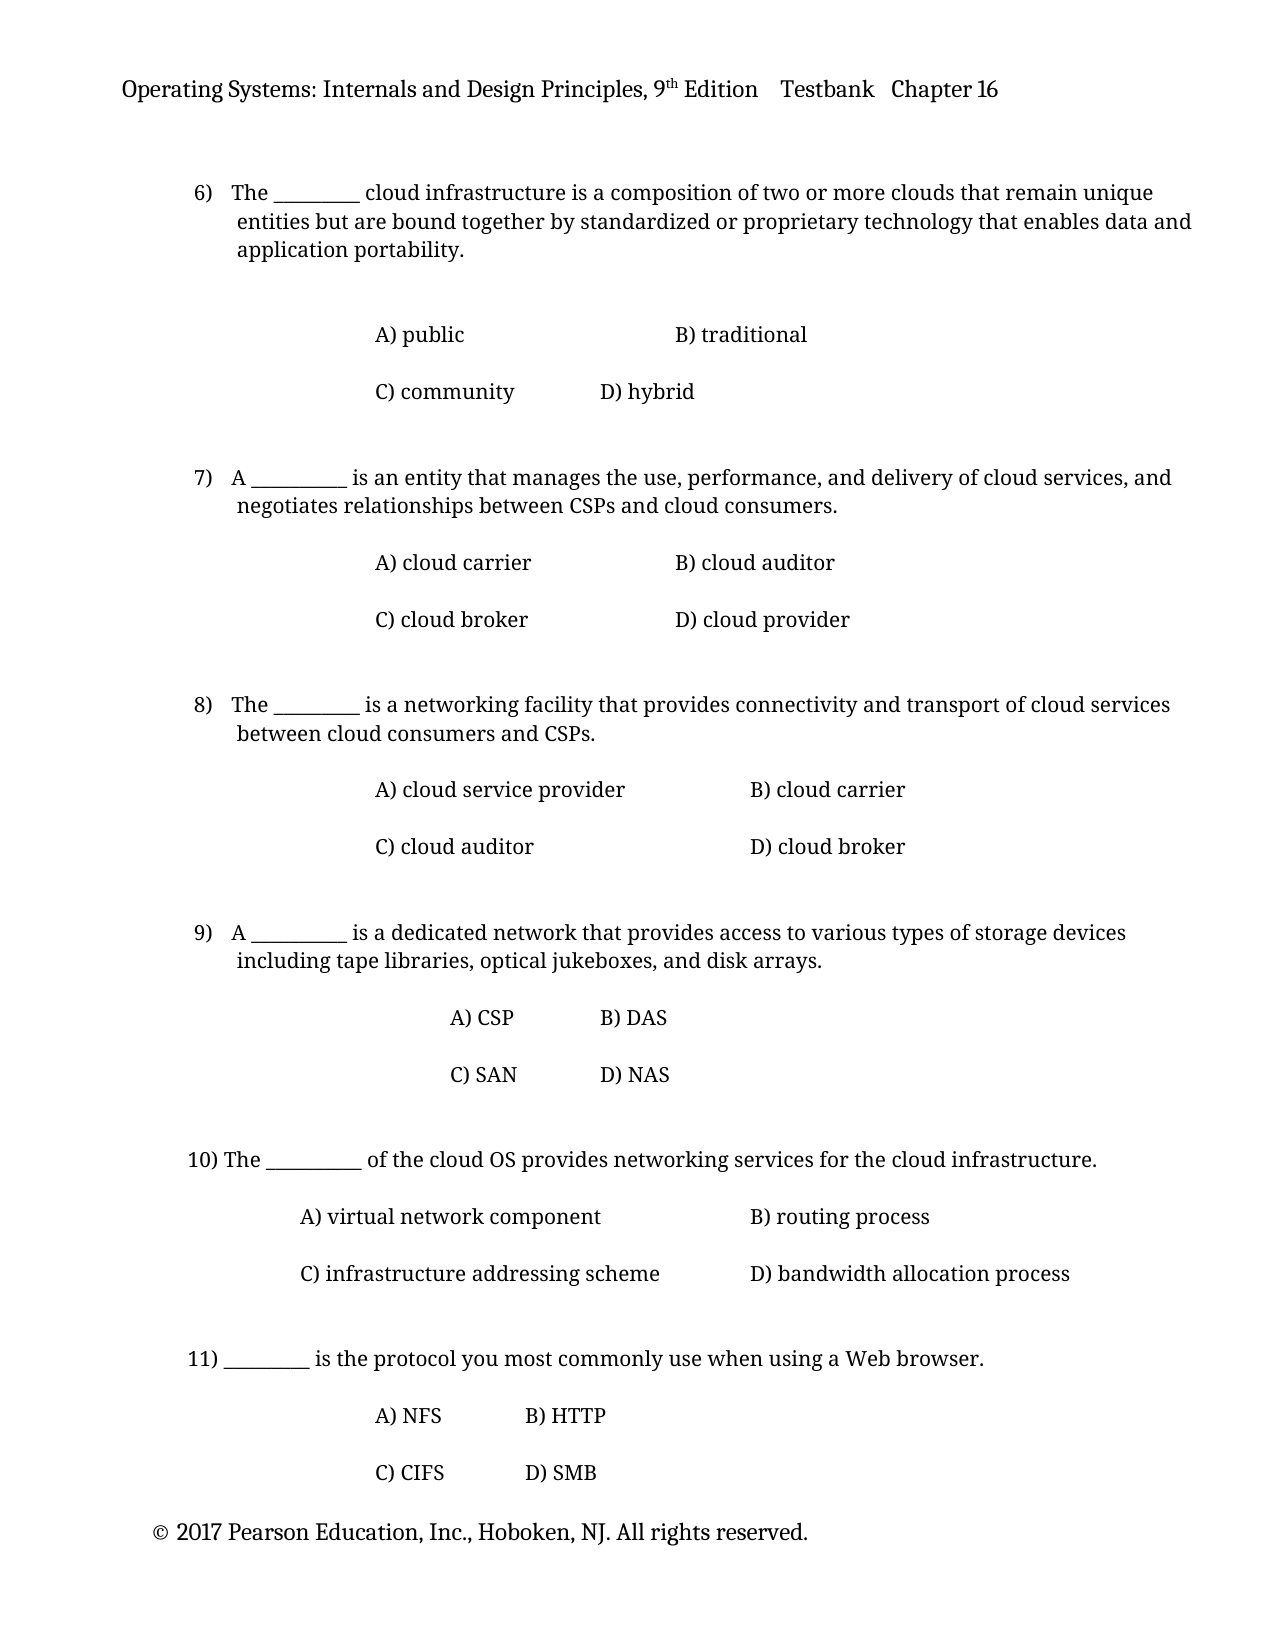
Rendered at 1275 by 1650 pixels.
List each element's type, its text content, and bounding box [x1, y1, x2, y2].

text C) community D) hybrid [187, 377, 1275, 406]
list negotiates relationships between CSPs and cloud consumers. [231, 491, 1275, 520]
text A) NFS B) HTTP [262, 1401, 1275, 1430]
list between cloud consumers and CSPs. [231, 719, 1275, 747]
list A __________ is a dedicated network that provides access to various types of storage devices [194, 918, 1275, 946]
text A) virtual network component B) routing process [262, 1202, 1275, 1231]
text 10) The __________ of the cloud OS provides networking services for the cloud infrastructure. [187, 1145, 1275, 1174]
text C) cloud broker D) cloud provider [262, 605, 1275, 633]
list The _________ cloud infrastructure is a composition of two or more clouds that remain unique [194, 178, 1275, 207]
text C) SAN D) NAS [262, 1060, 1275, 1088]
text A) cloud carrier B) cloud auditor [262, 548, 1275, 577]
text A) CSP B) DAS [262, 1003, 1275, 1032]
list including tape libraries, optical jukeboxes, and disk arrays. [231, 946, 1275, 975]
text 11) _________ is the protocol you most commonly use when using a Web browser. [187, 1344, 1275, 1373]
text C) infrastructure addressing scheme D) bandwidth allocation process [262, 1259, 1275, 1287]
text C) CIFS D) SMB [262, 1458, 1275, 1487]
list application portability. [231, 235, 1275, 264]
list The _________ is a networking facility that provides connectivity and transport of cloud services [194, 690, 1275, 719]
text A) cloud service provider B) cloud carrier [262, 776, 1275, 804]
list A __________ is an entity that manages the use, performance, and delivery of cloud services, and [194, 463, 1275, 491]
text C) cloud auditor D) cloud broker [262, 832, 1275, 861]
list entities but are bound together by standardized or proprietary technology that enables data and [231, 207, 1275, 235]
text A) public B) traditional [187, 321, 1275, 349]
